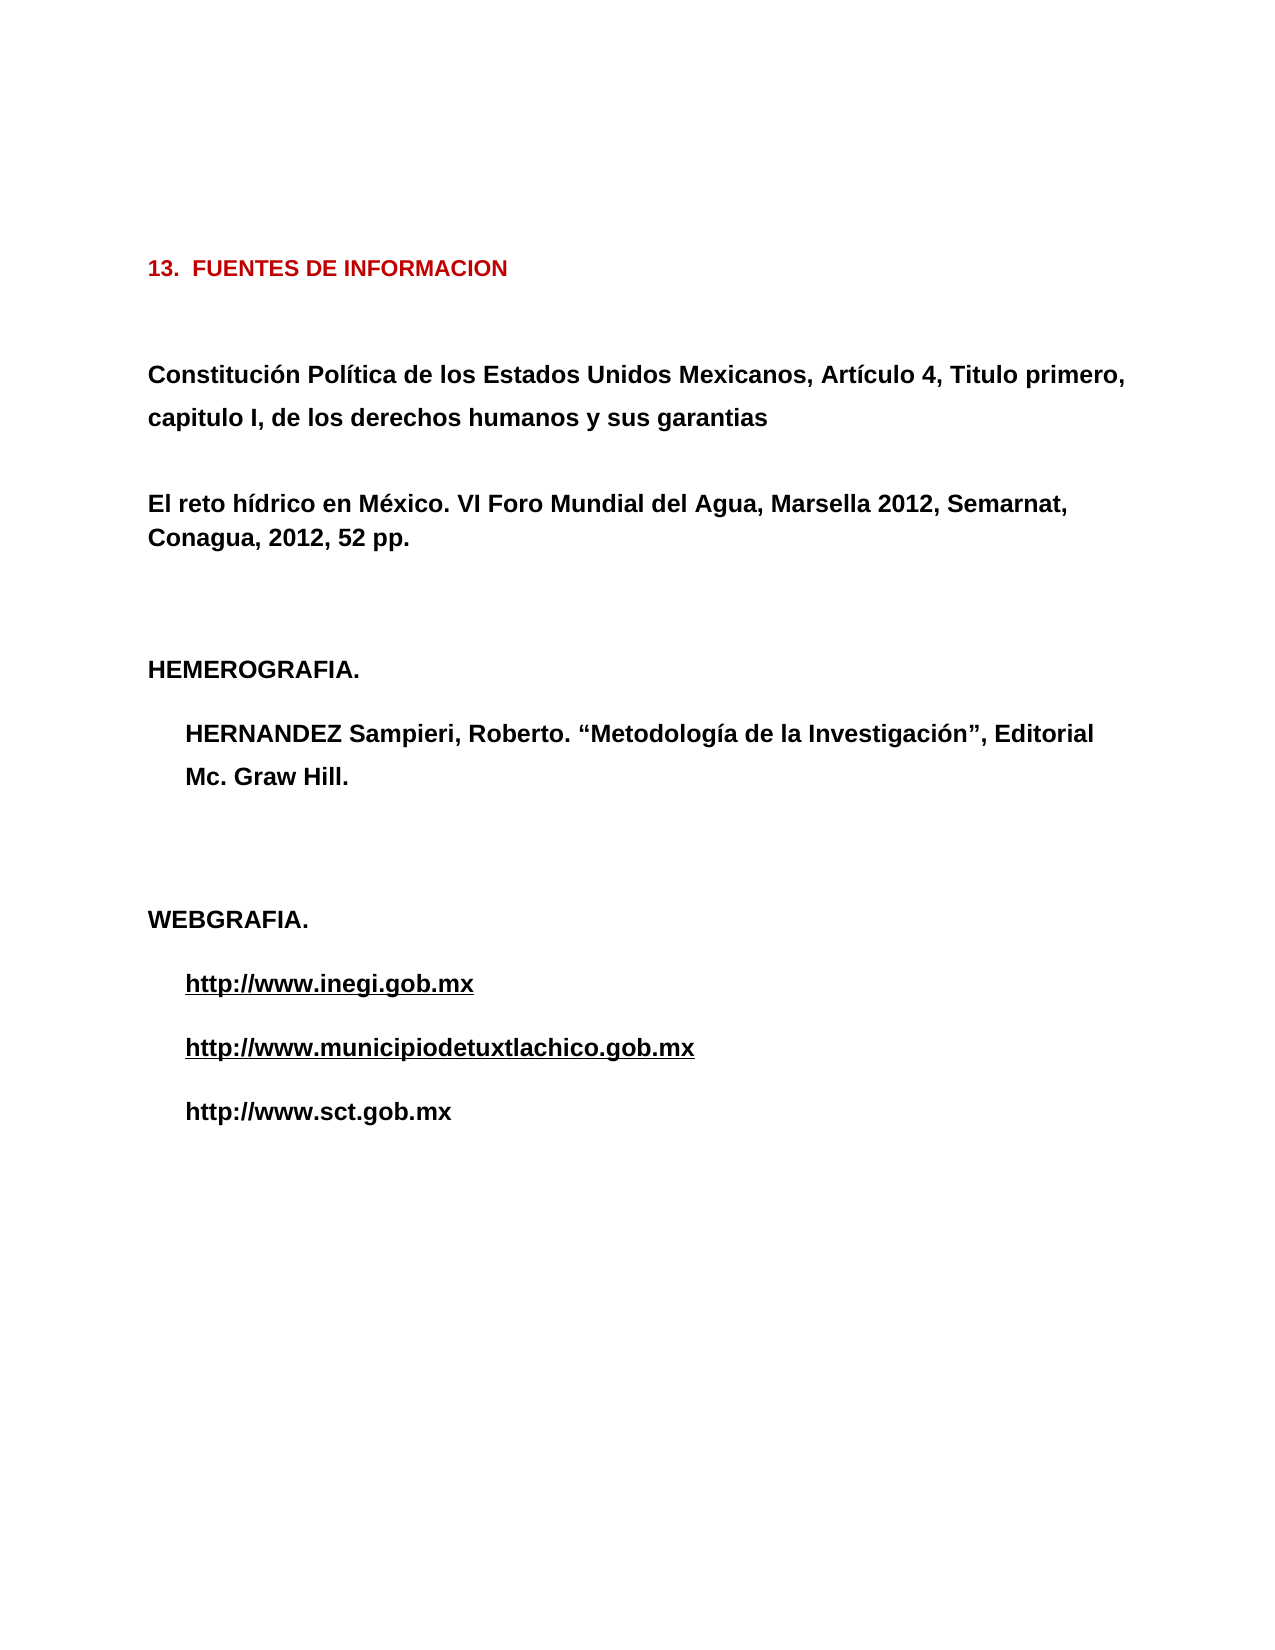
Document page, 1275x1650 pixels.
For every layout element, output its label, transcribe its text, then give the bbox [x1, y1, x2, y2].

text Constitución Política de los Estados Unidos Mexicanos, Artículo 4, Titulo primero, capitulo I, de los derechos humanos y sus garantias [148, 360, 1127, 432]
text http://www.inegi.gob.mx [185, 969, 1127, 998]
text http://www.municipiodetuxtlachico.gob.mx [185, 1033, 1127, 1062]
text http://www.sct.gob.mx [185, 1097, 1127, 1126]
text 13. FUENTES DE INFORMACION [148, 255, 1127, 281]
text El reto hídrico en México. VI Foro Mundial del Agua, Marsella 2012, Semarnat, Conagua, 2012, 52 pp. [148, 489, 1127, 551]
text HEMEROGRAFIA. [148, 655, 1127, 684]
text HERNANDEZ Sampieri, Roberto. “Metodología de la Investigación”, Editorial Mc. Graw Hill. [185, 719, 1127, 791]
text WEBGRAFIA. [148, 905, 1127, 934]
